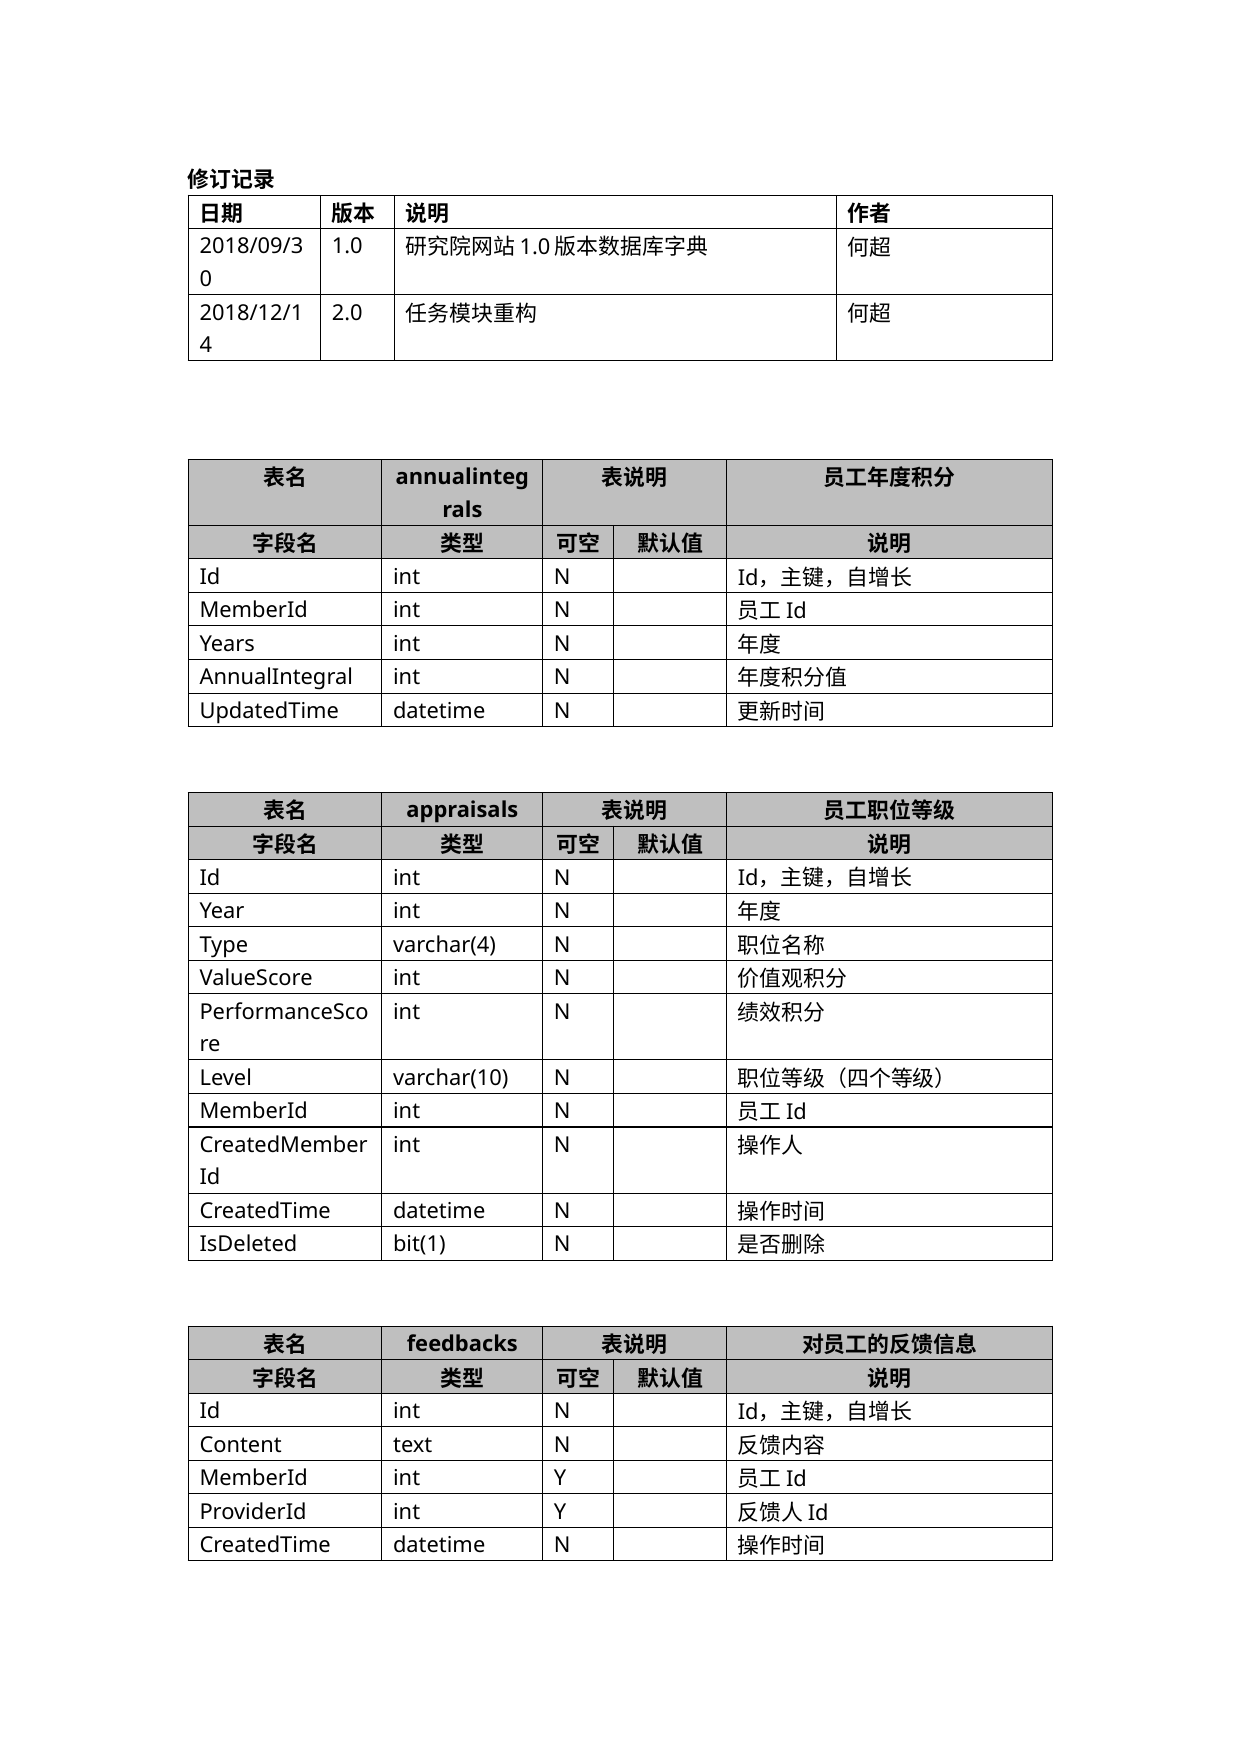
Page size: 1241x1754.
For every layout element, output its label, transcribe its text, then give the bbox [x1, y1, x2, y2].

table_cell 2.0 [321, 295, 394, 360]
table_cell [614, 860, 726, 893]
table_header appraisals [382, 793, 542, 826]
table_cell [614, 927, 726, 960]
table_header 表说明 [543, 1327, 726, 1359]
table_cell 年度积分值 [727, 660, 1052, 692]
table_header 表名 [189, 1327, 381, 1359]
table_cell MemberId [189, 1094, 381, 1126]
table_cell int [382, 593, 542, 625]
table_cell int [382, 1494, 542, 1527]
table_cell 字段名 [189, 526, 381, 558]
table_cell ProviderId [189, 1494, 381, 1527]
table_cell 类型 [382, 827, 542, 859]
table_cell int [382, 860, 542, 893]
table_cell 价值观积分 [727, 961, 1052, 993]
table_cell 绩效积分 [727, 994, 1052, 1059]
table_cell CreatedMemberId [189, 1128, 381, 1192]
table_header 表名 [189, 460, 381, 525]
table_cell Y [543, 1461, 613, 1493]
table_cell [614, 626, 726, 659]
table_cell [614, 1394, 726, 1426]
table_cell [614, 593, 726, 625]
table_cell 是否删除 [727, 1227, 1052, 1259]
table_header 说明 [395, 196, 836, 228]
table_cell MemberId [189, 1461, 381, 1493]
table_cell N [543, 1128, 613, 1192]
table_cell 员工Id [727, 1094, 1052, 1126]
table_cell 默认值 [614, 1360, 726, 1393]
table_cell 年度 [727, 626, 1052, 659]
table_cell IsDeleted [189, 1227, 381, 1259]
table_cell 类型 [382, 1360, 542, 1393]
table_cell 更新时间 [727, 694, 1052, 726]
table_cell 操作时间 [727, 1194, 1052, 1226]
table_cell [614, 1494, 726, 1527]
table_cell int [382, 626, 542, 659]
table_cell [614, 1094, 726, 1126]
table_cell Id，主键，自增长 [727, 559, 1052, 592]
table_cell [614, 559, 726, 592]
table_cell N [543, 1094, 613, 1126]
table_cell 可空 [543, 1360, 613, 1393]
table_cell [614, 1528, 726, 1560]
table_header feedbacks [382, 1327, 542, 1359]
table_header 员工年度积分 [727, 460, 1052, 525]
table_cell [614, 694, 726, 726]
table_header 表名 [189, 793, 381, 826]
table_cell 可空 [543, 827, 613, 859]
table_cell int [382, 1461, 542, 1493]
table_cell [614, 1128, 726, 1192]
table_cell 员工Id [727, 593, 1052, 625]
table_cell Content [189, 1427, 381, 1460]
table_cell [614, 894, 726, 926]
table_cell Year [189, 894, 381, 926]
table_cell N [543, 994, 613, 1059]
table_cell N [543, 1227, 613, 1259]
table_cell int [382, 660, 542, 692]
table_cell 说明 [727, 827, 1052, 859]
table_cell CreatedTime [189, 1528, 381, 1560]
table_cell [614, 1427, 726, 1460]
table_cell [614, 1227, 726, 1259]
text 修订记录 [187, 162, 1053, 194]
table_cell 研究院网站1.0版本数据库字典 [395, 229, 836, 294]
table_cell bit(1) [382, 1227, 542, 1259]
table_cell N [543, 1194, 613, 1226]
table_cell int [382, 894, 542, 926]
table_header 对员工的反馈信息 [727, 1327, 1052, 1359]
table_cell N [543, 1427, 613, 1460]
table_cell int [382, 1094, 542, 1126]
table_cell AnnualIntegral [189, 660, 381, 692]
table_cell [614, 660, 726, 692]
table_cell N [543, 860, 613, 893]
table_cell int [382, 559, 542, 592]
table_cell 操作人 [727, 1128, 1052, 1192]
table_cell N [543, 660, 613, 692]
table_header 员工职位等级 [727, 793, 1052, 826]
table_cell MemberId [189, 593, 381, 625]
table_header 表说明 [543, 460, 726, 525]
table_cell Id [189, 559, 381, 592]
table_cell N [543, 559, 613, 592]
table_cell ValueScore [189, 961, 381, 993]
table_cell 员工Id [727, 1461, 1052, 1493]
table_cell text [382, 1427, 542, 1460]
table_cell 默认值 [614, 526, 726, 558]
table_cell 说明 [727, 1360, 1052, 1393]
table_cell 何超 [837, 295, 1052, 360]
table_cell varchar(4) [382, 927, 542, 960]
table_cell CreatedTime [189, 1194, 381, 1226]
table_cell 年度 [727, 894, 1052, 926]
table_cell 2018/12/14 [189, 295, 320, 360]
table_cell 职位名称 [727, 927, 1052, 960]
table_header 表说明 [543, 793, 726, 826]
table_cell N [543, 927, 613, 960]
table_cell Id [189, 860, 381, 893]
table_cell varchar(10) [382, 1060, 542, 1093]
table_cell 可空 [543, 526, 613, 558]
table_cell 操作时间 [727, 1528, 1052, 1560]
table_cell datetime [382, 1528, 542, 1560]
table_cell 1.0 [321, 229, 394, 294]
table_cell int [382, 994, 542, 1059]
table_cell [614, 1461, 726, 1493]
table_cell 2018/09/30 [189, 229, 320, 294]
table_cell N [543, 1528, 613, 1560]
table_cell 字段名 [189, 827, 381, 859]
table_cell 说明 [727, 526, 1052, 558]
table_cell Id，主键，自增长 [727, 1394, 1052, 1426]
table_cell N [543, 593, 613, 625]
table_cell Id，主键，自增长 [727, 860, 1052, 893]
table_cell [614, 994, 726, 1059]
table_cell 字段名 [189, 1360, 381, 1393]
table_cell N [543, 626, 613, 659]
table_cell 反馈人Id [727, 1494, 1052, 1527]
table_cell 任务模块重构 [395, 295, 836, 360]
table_header 版本 [321, 196, 394, 228]
table_cell Type [189, 927, 381, 960]
table_cell Level [189, 1060, 381, 1093]
table_cell int [382, 1394, 542, 1426]
table_cell 默认值 [614, 827, 726, 859]
table_cell [614, 1194, 726, 1226]
table_cell PerformanceScore [189, 994, 381, 1059]
table_cell N [543, 894, 613, 926]
table_cell Y [543, 1494, 613, 1527]
table_cell [614, 961, 726, 993]
table_cell N [543, 1394, 613, 1426]
table_cell datetime [382, 694, 542, 726]
table_cell int [382, 961, 542, 993]
table_cell 反馈内容 [727, 1427, 1052, 1460]
table_cell 何超 [837, 229, 1052, 294]
table_cell datetime [382, 1194, 542, 1226]
table_cell [614, 1060, 726, 1093]
table_cell 职位等级（四个等级） [727, 1060, 1052, 1093]
table_cell N [543, 694, 613, 726]
table_cell Years [189, 626, 381, 659]
table_header annualintegrals [382, 460, 542, 525]
table_cell 类型 [382, 526, 542, 558]
table_cell N [543, 961, 613, 993]
table_cell UpdatedTime [189, 694, 381, 726]
table_cell int [382, 1128, 542, 1192]
table_header 日期 [189, 196, 320, 228]
table_cell Id [189, 1394, 381, 1426]
table_cell N [543, 1060, 613, 1093]
table_header 作者 [837, 196, 1052, 228]
